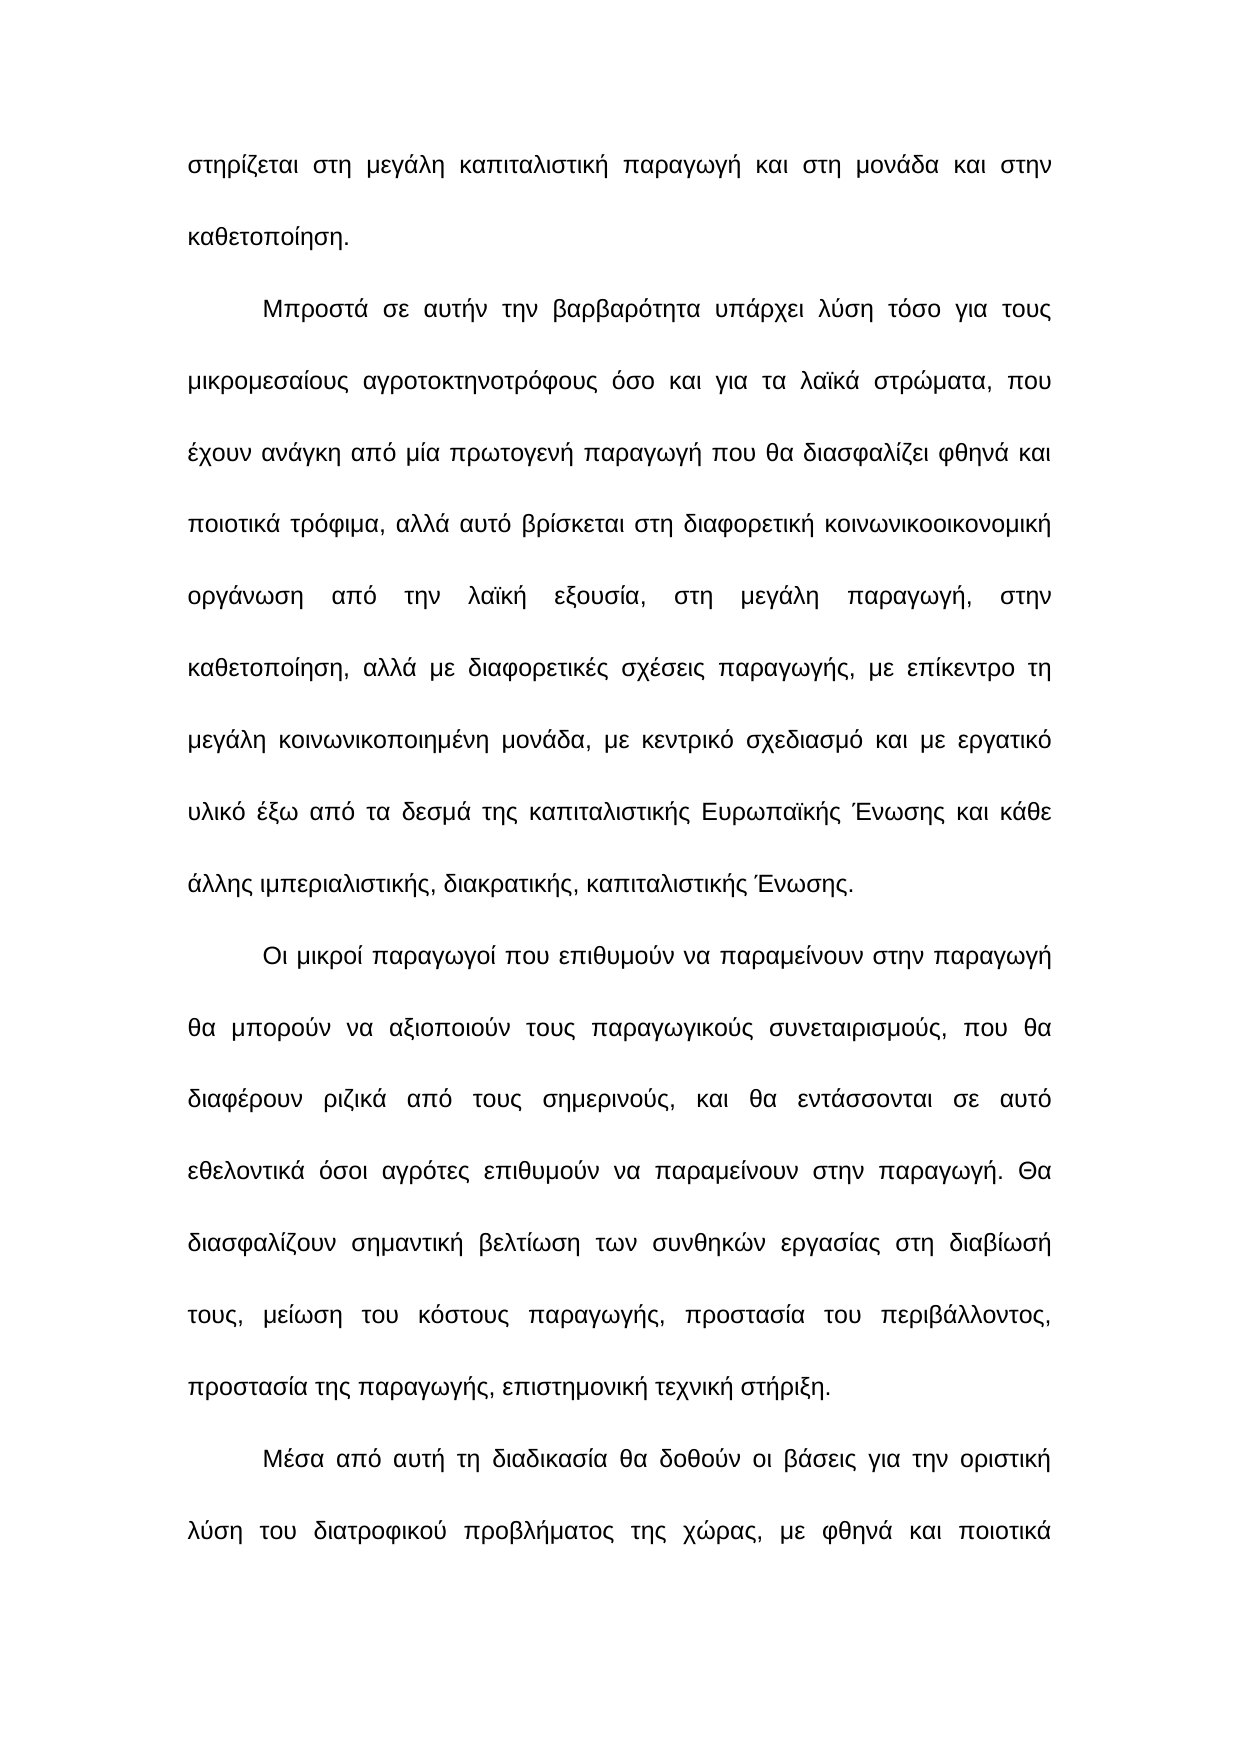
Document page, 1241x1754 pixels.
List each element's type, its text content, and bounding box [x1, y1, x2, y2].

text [187, 1444, 1053, 1544]
text Μπροστά σε αυτήν την βαρβαρότητα υπάρχει λύση τόσο για τους μικρομεσαίους αγροτοκτηνοτρόφους όσο και για τα λαϊκά στρώματα, που έχουν ανάγκη από μία πρωτογενή παραγωγή που θα διασφαλίζει φθηνά και ποιοτικά τρόφιμα, αλλά αυτό βρίσκεται στη διαφορετική κοινωνικοοικονομική οργάνωση από την λαϊκή εξουσία, στη μεγάλη παραγωγή, στην καθετοποίηση, αλλά με διαφορετικές σχέσεις παραγωγής, με επίκεντρο τη μεγάλη κοινωνικοποιημένη μονάδα, με κεντρικό σχεδιασμό και με εργατικό υλικό έξω από τα δεσμά της καπιταλιστικής Ευρωπαϊκής Ένωσης και κάθε άλλης ιμπεριαλιστικής, διακρατικής, καπιταλιστικής Ένωσης. [187, 294, 1053, 897]
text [187, 150, 1053, 251]
text Οι μικροί παραγωγοί που επιθυμούν να παραμείνουν στην παραγωγή θα μπορούν να αξιοποιούν τους παραγωγικούς συνεταιρισμούς, που θα διαφέρουν ριζικά από τους σημερινούς, και θα εντάσσονται σε αυτό εθελοντικά όσοι αγρότες επιθυμούν να παραμείνουν στην παραγωγή. Θα διασφαλίζουν σημαντική βελτίωση των συνθηκών εργασίας στη διαβίωσή τους, μείωση του κόστους παραγωγής, προστασία του περιβάλλοντος, προστασία της παραγωγής, επιστημονική τεχνική στήριξη. [187, 941, 1053, 1401]
